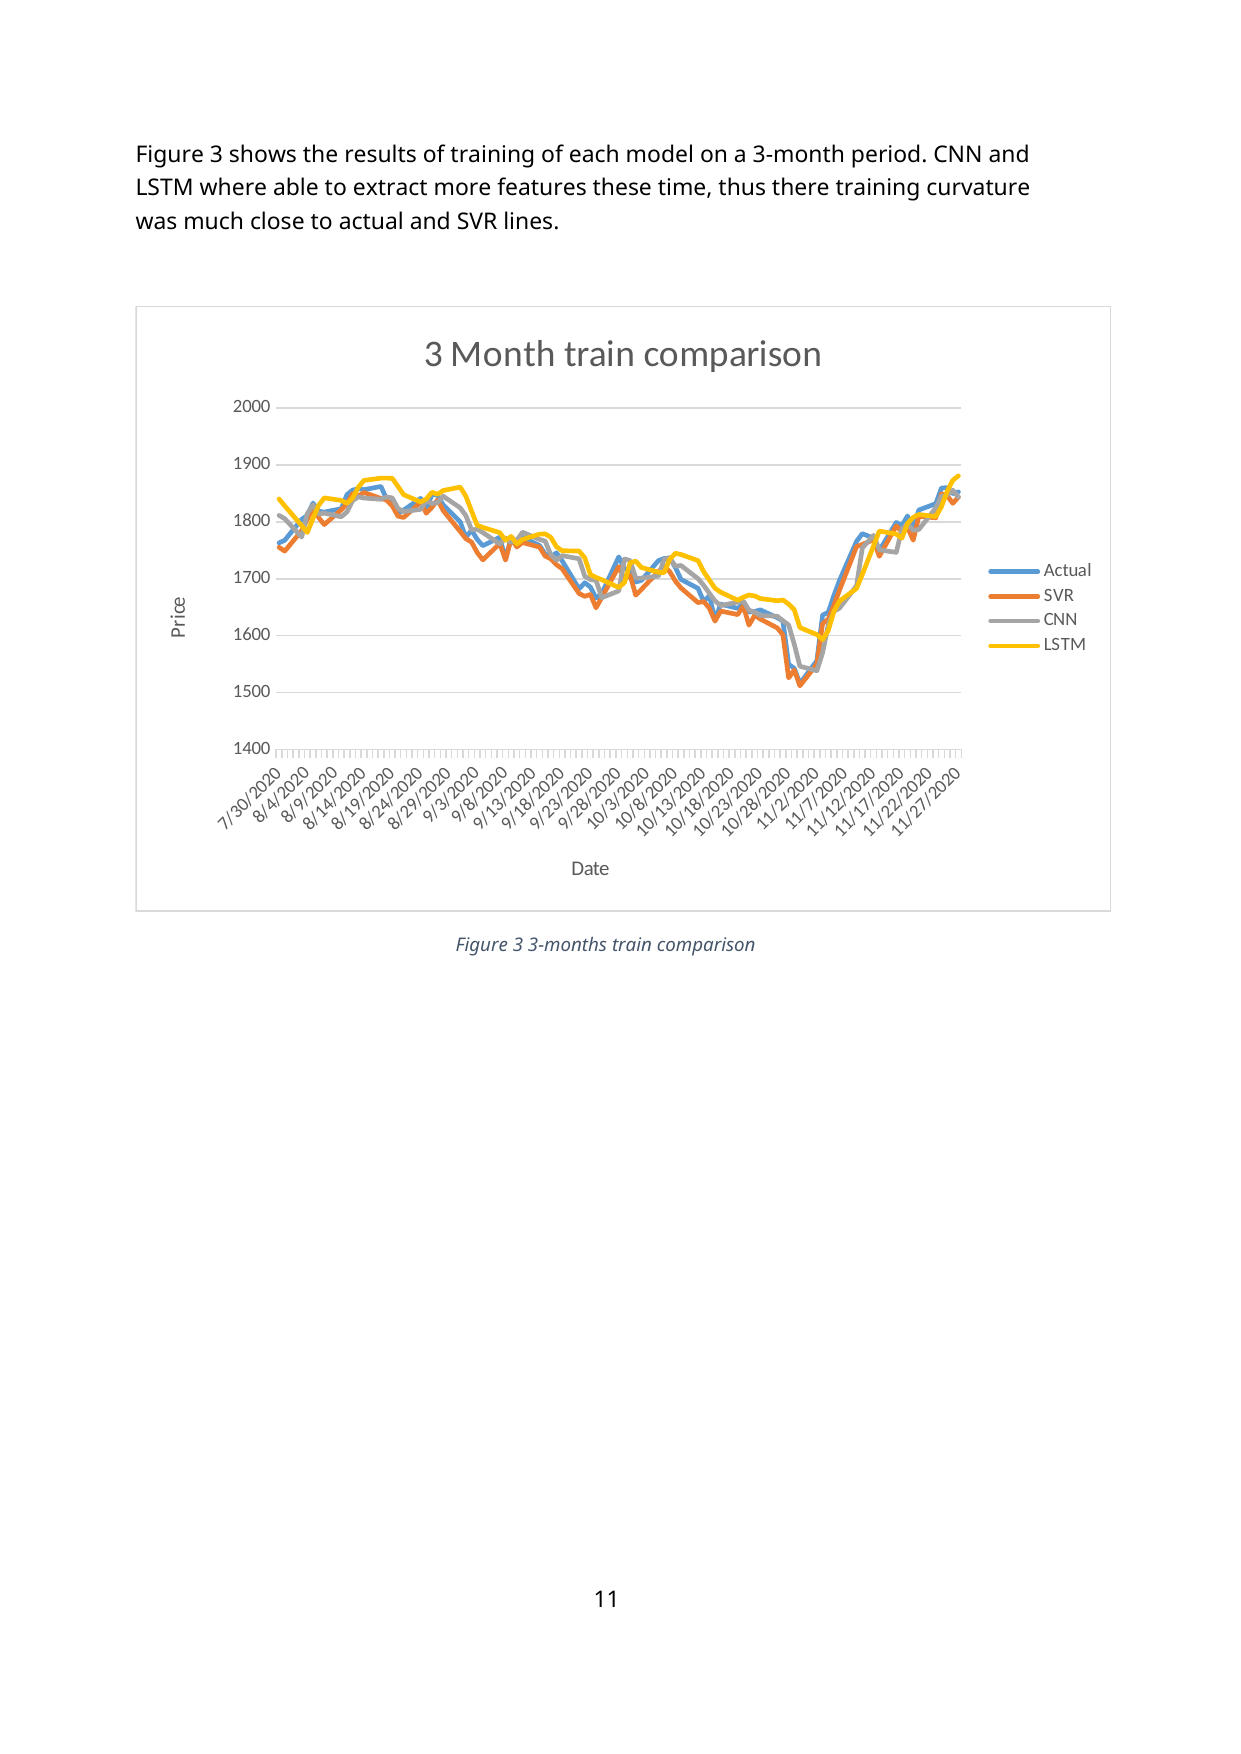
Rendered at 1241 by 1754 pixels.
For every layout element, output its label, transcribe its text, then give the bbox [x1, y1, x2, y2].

text Figure 3 3-months train comparison [135, 931, 1077, 957]
text Figure 3 shows the results of training of each model on a 3-month period. CNN and LSTM where able to extract more features these time, thus there training curvature was much close to actual and SVR lines. [135, 137, 1077, 236]
